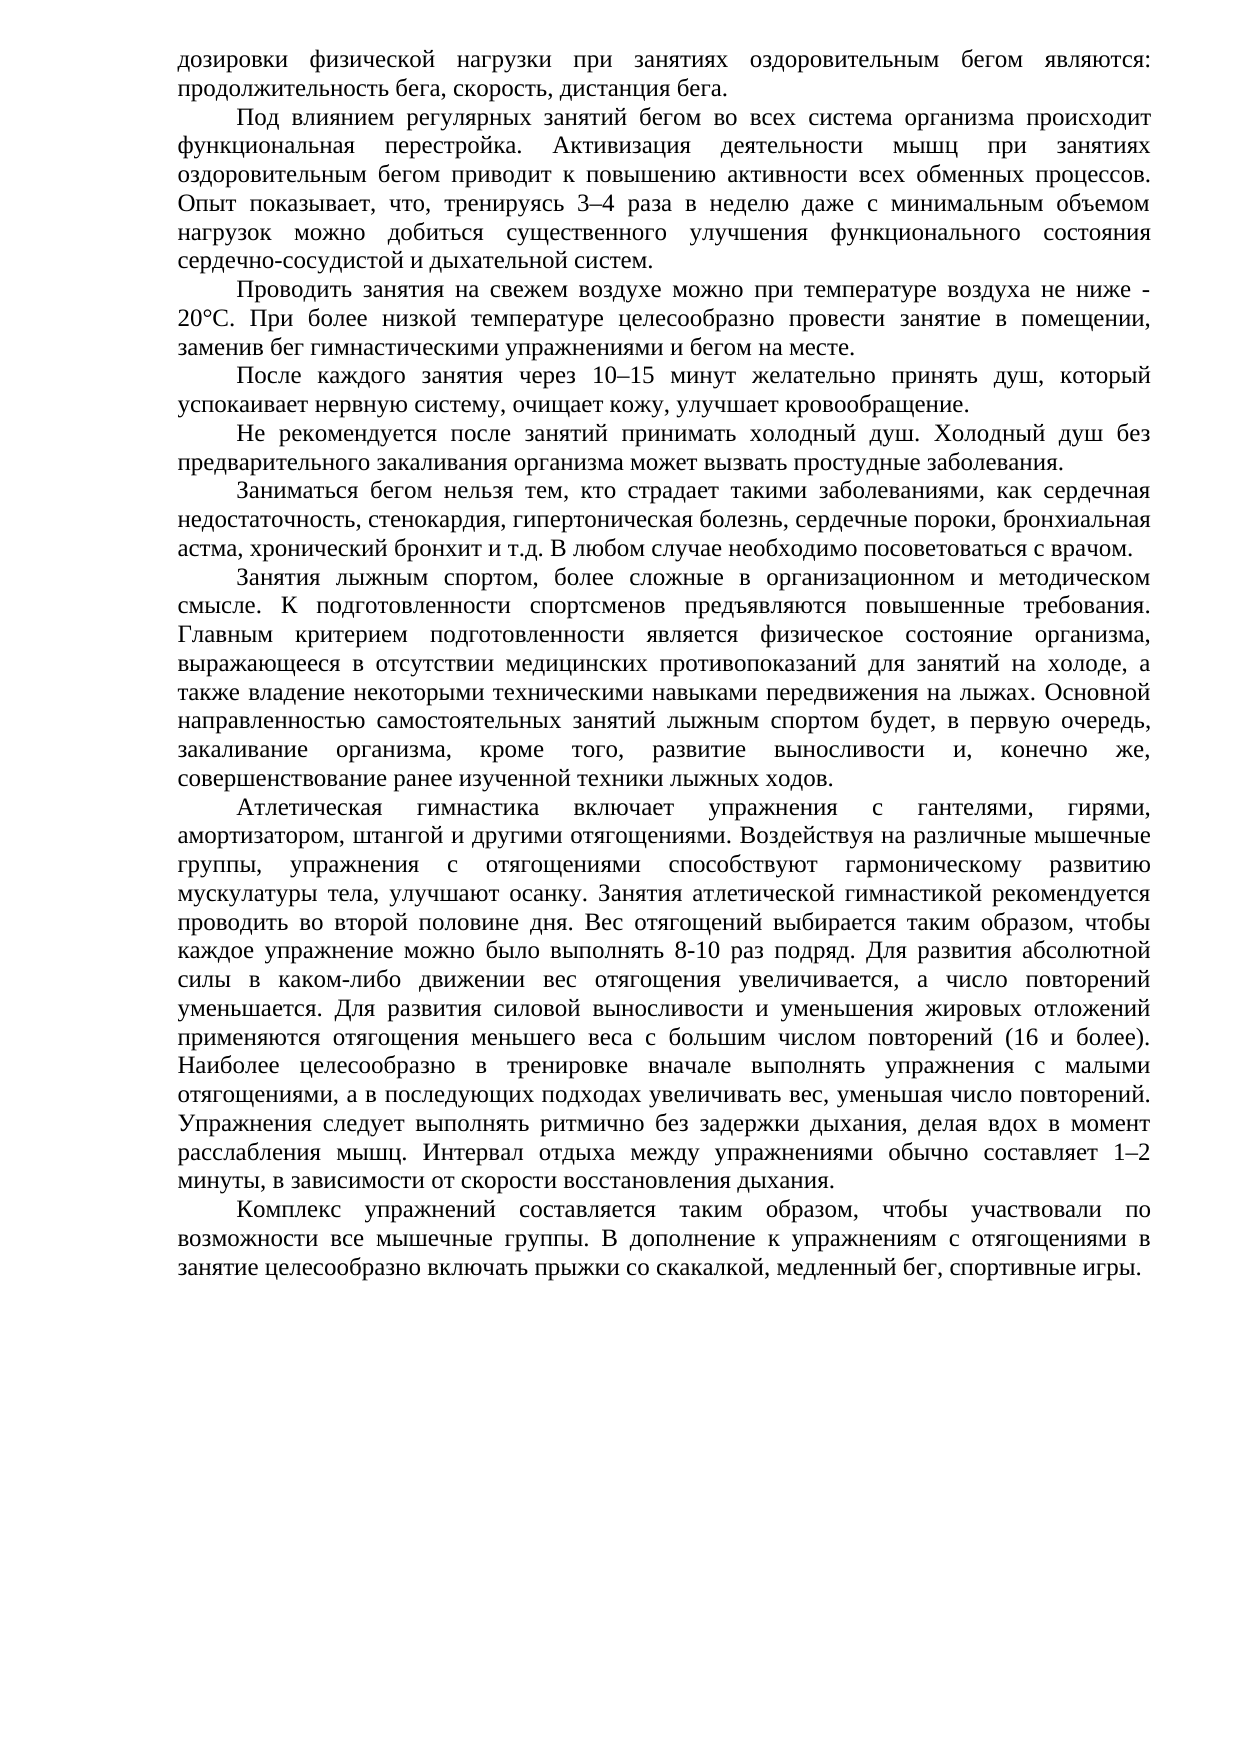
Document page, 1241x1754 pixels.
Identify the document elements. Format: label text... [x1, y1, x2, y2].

text Атлетическая гимнастика включает упражнения с гантелями, гирями, амортизатором, штангой и другими отягощениями. Воздействуя на различные мышечные группы, упражнения с отягощениями способствуют гармоническому развитию мускулатуры тела, улучшают осанку. Занятия атлетической гимнастикой рекомендуется проводить во второй половине дня. Вес отягощений выбирается таким образом, чтобы каждое упражнение можно было выполнять 8-10 раз подряд. Для развития абсолютной силы в каком-либо движении вес отягощения увеличивается, а число повторений уменьшается. Для развития силовой выносливости и уменьшения жировых отложений применяются отягощения меньшего веса с большим числом повторений (16 и более). Наиболее целесообразно в тренировке вначале выполнять упражнения с малыми отягощениями, а в последующих подходах увеличивать вес, уменьшая число повторений. Упражнения следует выполнять ритмично без задержки дыхания, делая вдох в момент расслабления мышц. Интервал отдыха между упражнениями обычно составляет 1–2 минуты, в зависимости от скорости восстановления дыхания. [177, 792, 1152, 1194]
text Не рекомендуется после занятий принимать холодный душ. Холодный душ без предварительного закаливания организма может вызвать простудные заболевания. [177, 418, 1152, 476]
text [177, 44, 1152, 102]
text Заниматься бегом нельзя тем, кто страдает такими заболеваниями, как сердечная недостаточность, стенокардия, гипертоническая болезнь, сердечные пороки, бронхиальная астма, хронический бронхит и т.д. В любом случае необходимо посоветоваться с врачом. [177, 476, 1152, 562]
text Занятия лыжным спортом, более сложные в организационном и методическом смысле. К подготовленности спортсменов предъявляются повышенные требования. Главным критерием подготовленности является физическое состояние организма, выражающееся в отсутствии медицинских противопоказаний для занятий на холоде, а также владение некоторыми техническими навыками передвижения на лыжах. Основной направленностью самостоятельных занятий лыжным спортом будет, в первую очередь, закаливание организма, кроме того, развитие выносливости и, конечно же, совершенствование ранее изученной техники лыжных ходов. [177, 562, 1152, 792]
text Под влиянием регулярных занятий бегом во всех система организма происходит функциональная перестройка. Активизация деятельности мышц при занятиях оздоровительным бегом приводит к повышению активности всех обменных процессов. Опыт показывает, что, тренируясь 3–4 раза в неделю даже с минимальным объемом нагрузок можно добиться существенного улучшения функционального состояния сердечно-сосудистой и дыхательной систем. [177, 102, 1152, 274]
text Проводить занятия на свежем воздухе можно при температуре воздуха не ниже -20°С. При более низкой температуре целесообразно провести занятие в помещении, заменив бег гимнастическими упражнениями и бегом на месте. [177, 274, 1152, 361]
text После каждого занятия через 10–15 минут желательно принять душ, который успокаивает нервную систему, очищает кожу, улучшает кровообращение. [177, 361, 1152, 418]
text Комплекс упражнений составляется таким образом, чтобы участвовали по возможности все мышечные группы. В дополнение к упражнениям с отягощениями в занятие целесообразно включать прыжки со скакалкой, медленный бег, спортивные игры. [177, 1194, 1152, 1281]
